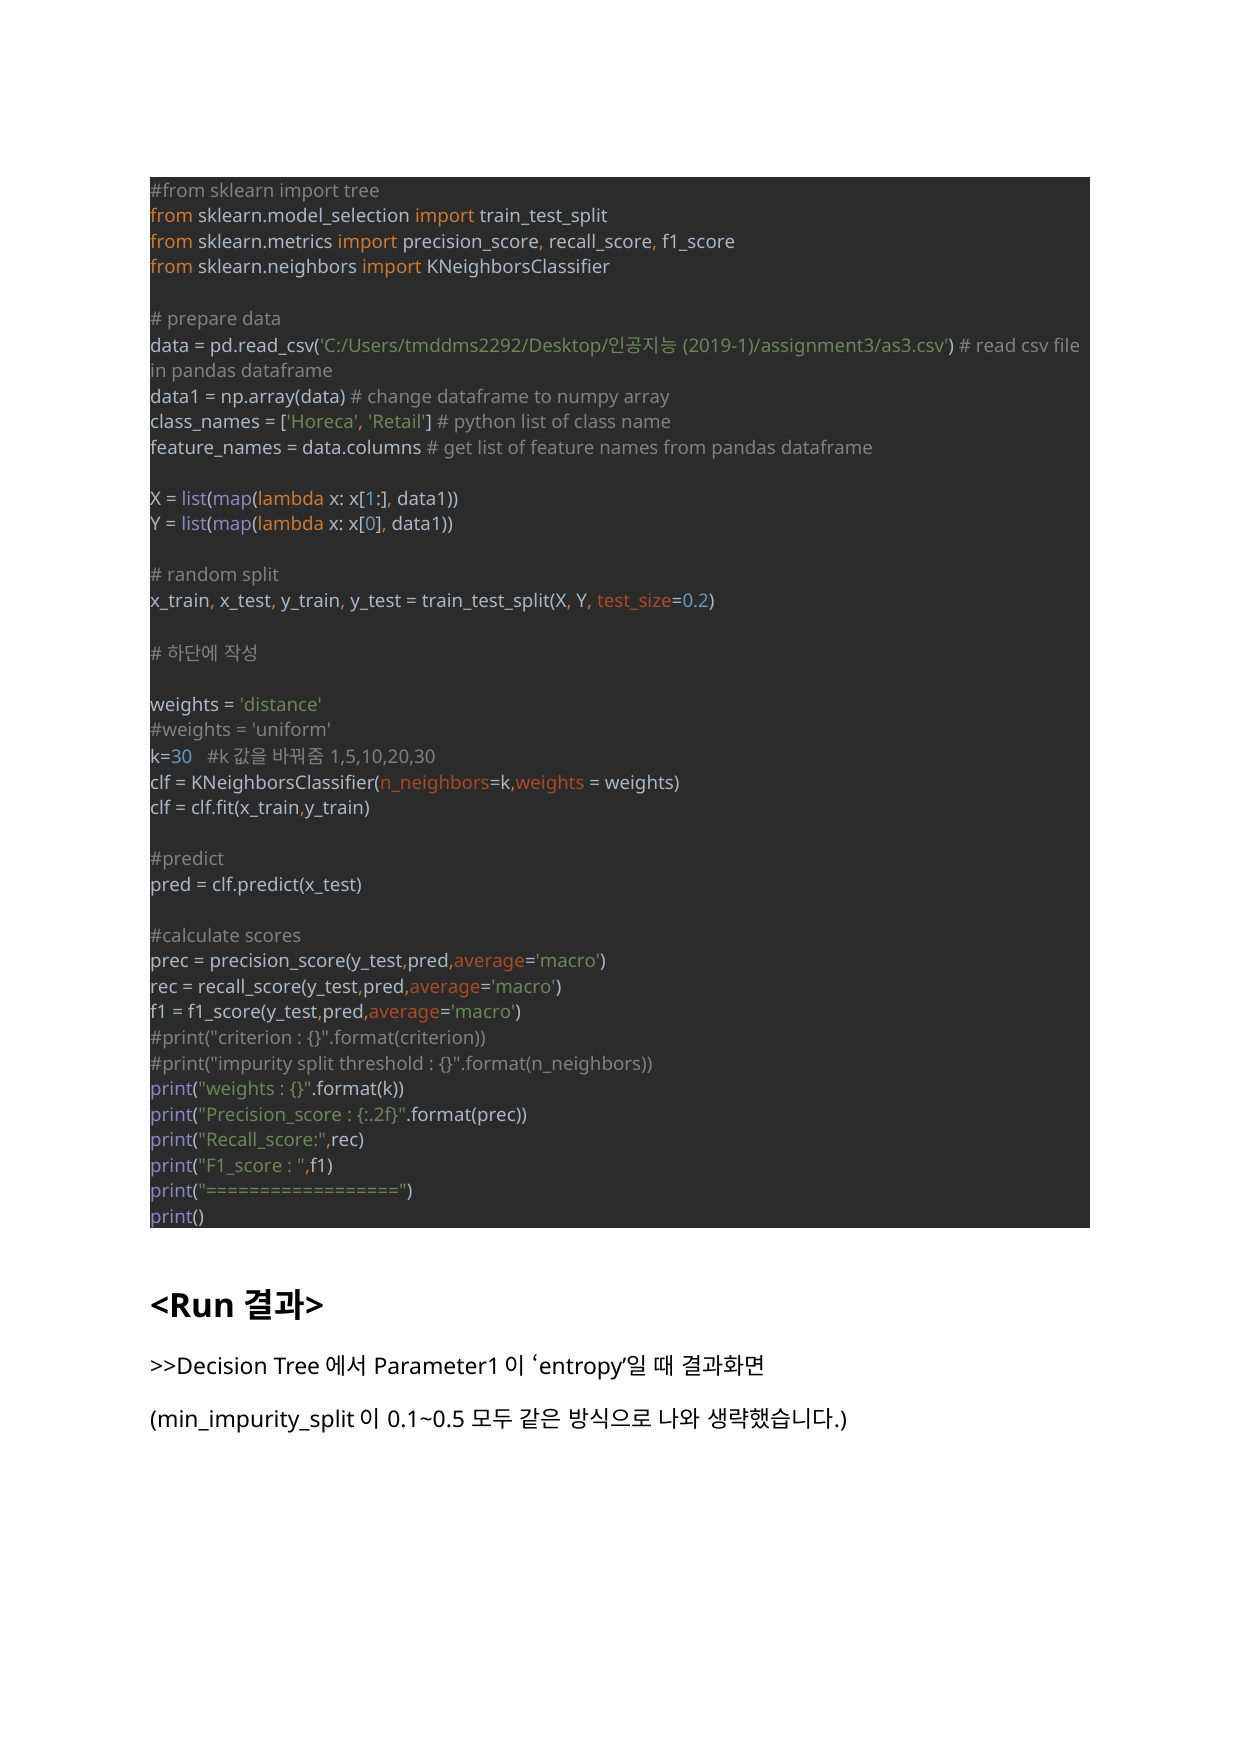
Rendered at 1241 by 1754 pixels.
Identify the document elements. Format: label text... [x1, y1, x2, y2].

text (min_impurity_split이 0.1~0.5 모두 같은 방식으로 나와 생략했습니다.) [150, 1401, 1090, 1434]
text <Run 결과> [150, 1279, 1090, 1327]
text >>Decision Tree에서 Parameter1이 ‘entropy’일 때 결과화면 [150, 1348, 1090, 1381]
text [150, 177, 1090, 1228]
